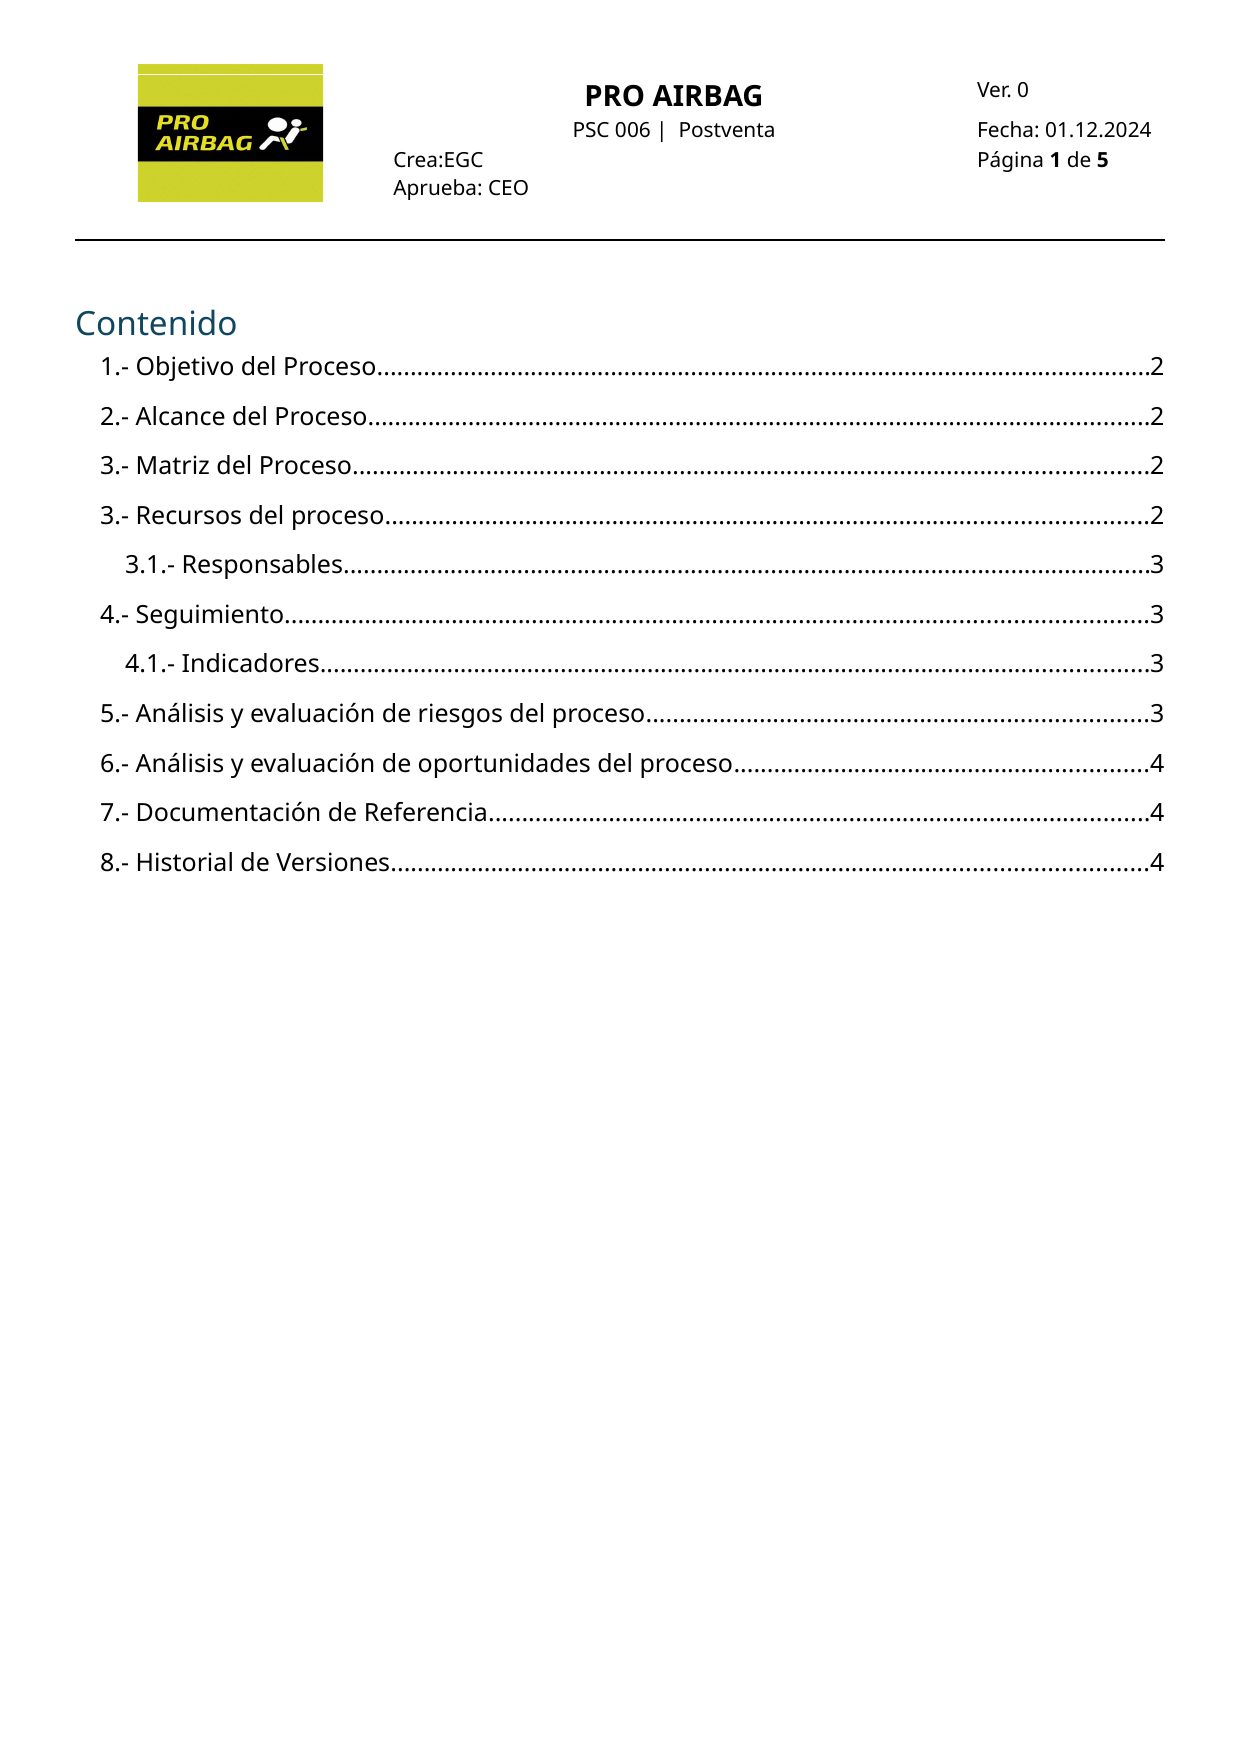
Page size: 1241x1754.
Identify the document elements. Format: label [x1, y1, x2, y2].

picture [137, 75, 324, 202]
picture [137, 64, 324, 74]
